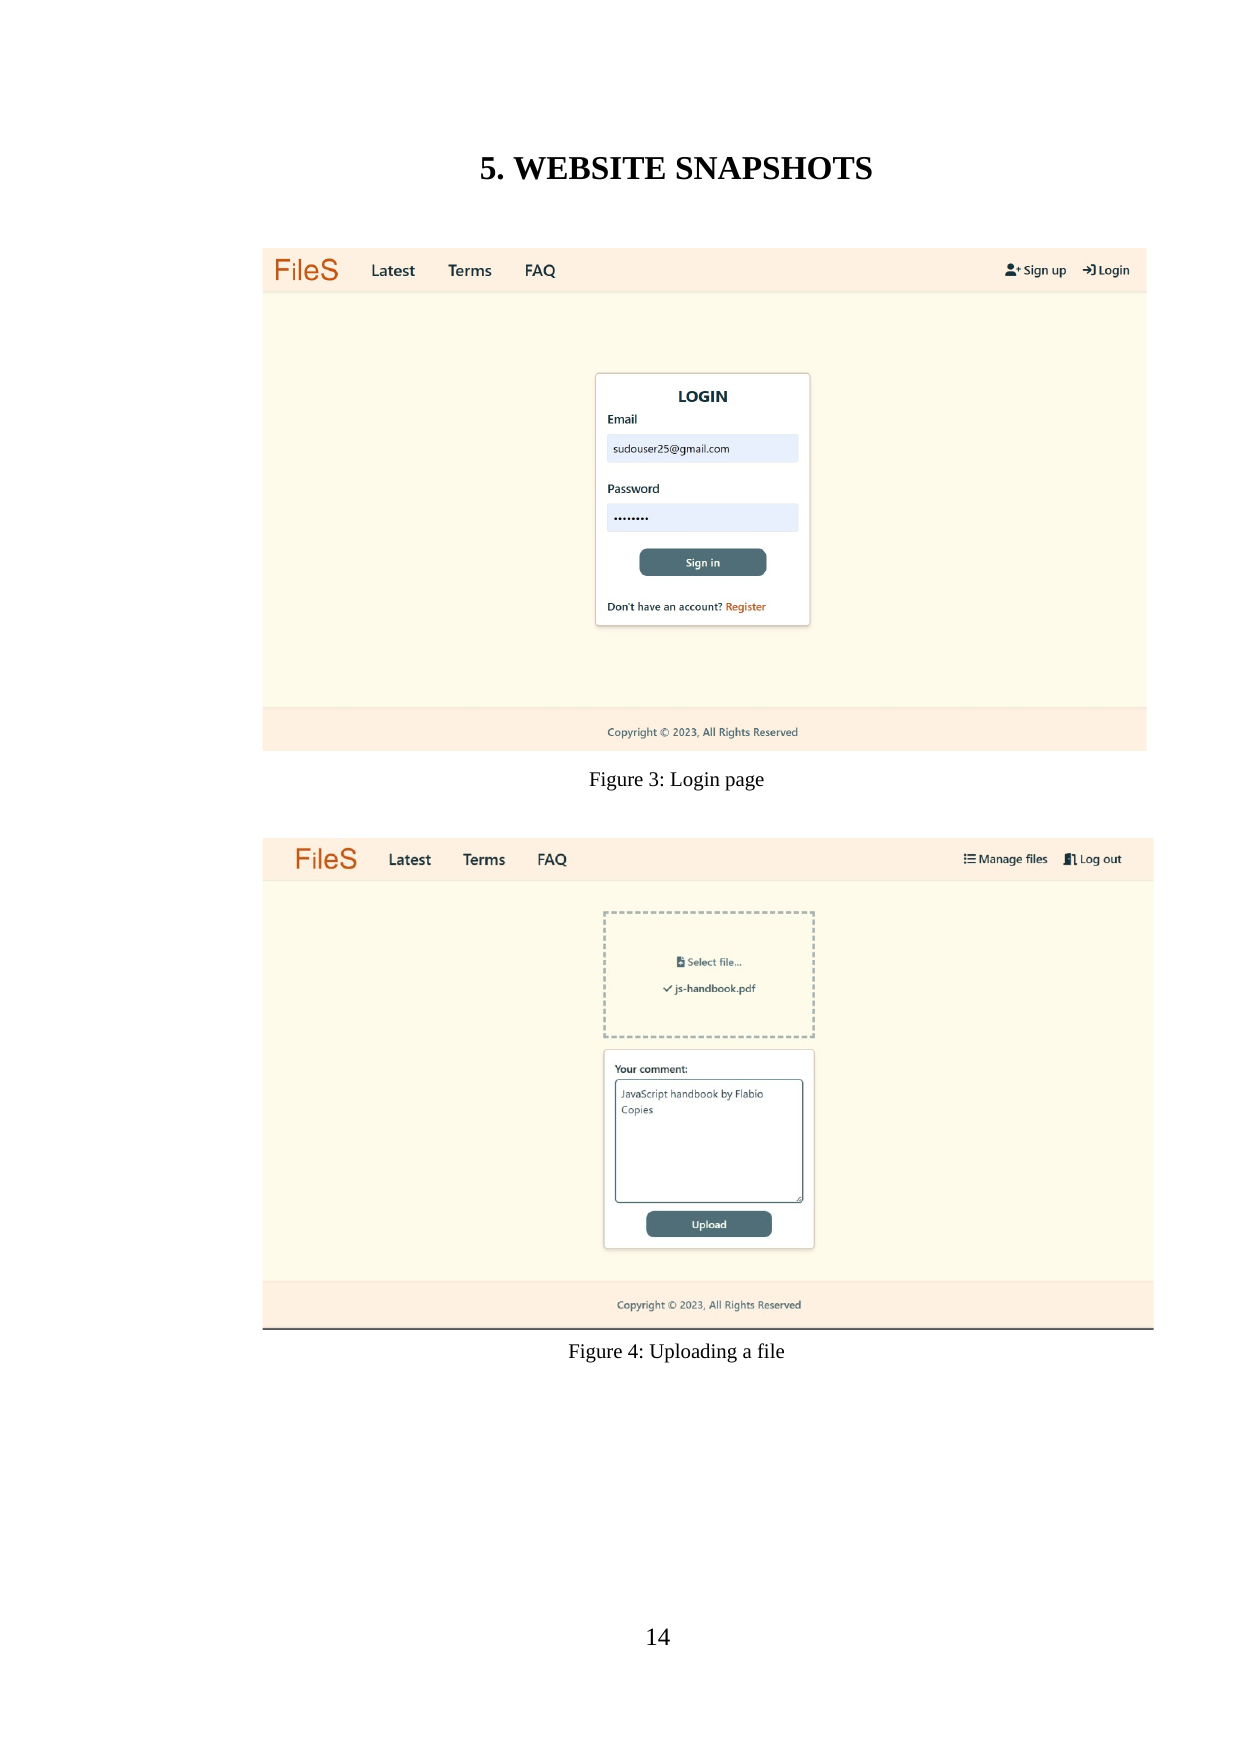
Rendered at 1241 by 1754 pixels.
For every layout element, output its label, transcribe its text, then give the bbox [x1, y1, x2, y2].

picture [262, 838, 1154, 1330]
picture [262, 248, 1147, 751]
subtitle WEBSITE SNAPSHOTS [479, 148, 1165, 186]
